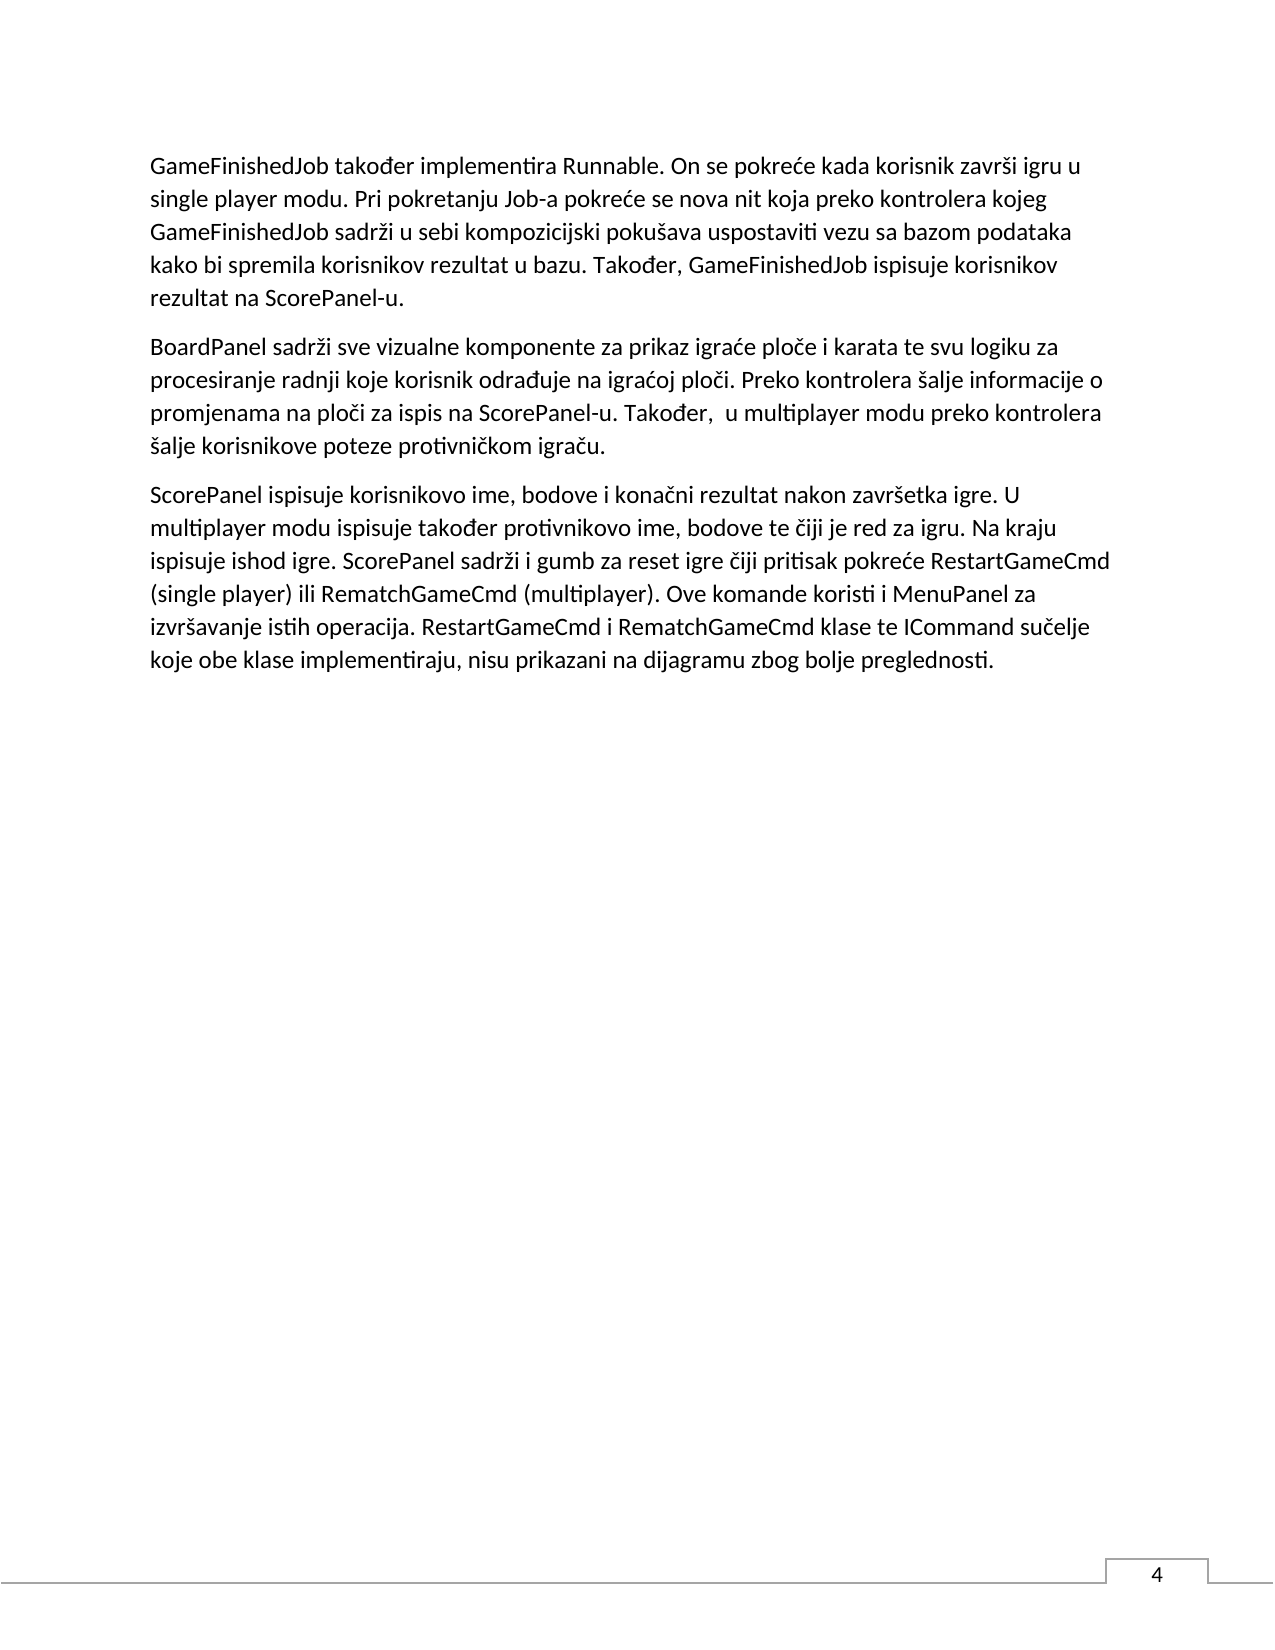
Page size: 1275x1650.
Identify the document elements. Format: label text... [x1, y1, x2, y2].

text GameFinishedJob također implementira Runnable. On se pokreće kada korisnik završi igru u single player modu. Pri pokretanju Job-a pokreće se nova nit koja preko kontrolera kojeg GameFinishedJob sadrži u sebi kompozicijski pokušava uspostaviti vezu sa bazom podataka kako bi spremila korisnikov rezultat u bazu. Također, GameFinishedJob ispisuje korisnikov rezultat na ScorePanel-u. [150, 150, 1125, 312]
text ScorePanel ispisuje korisnikovo ime, bodove i konačni rezultat nakon završetka igre. U multiplayer modu ispisuje također protivnikovo ime, bodove te čiji je red za igru. Na kraju ispisuje ishod igre. ScorePanel sadrži i gumb za reset igre čiji pritisak pokreće RestartGameCmd (single player) ili RematchGameCmd (multiplayer). Ove komande koristi i MenuPanel za izvršavanje istih operacija. RestartGameCmd i RematchGameCmd klase te ICommand sučelje koje obe klase implementiraju, nisu prikazani na dijagramu zbog bolje preglednosti. [150, 479, 1125, 675]
text BoardPanel sadrži sve vizualne komponente za prikaz igraće ploče i karata te svu logiku za procesiranje radnji koje korisnik odrađuje na igraćoj ploči. Preko kontrolera šalje informacije o promjenama na ploči za ispis na ScorePanel-u. Također, u multiplayer modu preko kontrolera šalje korisnikove poteze protivničkom igraču. [150, 331, 1125, 461]
